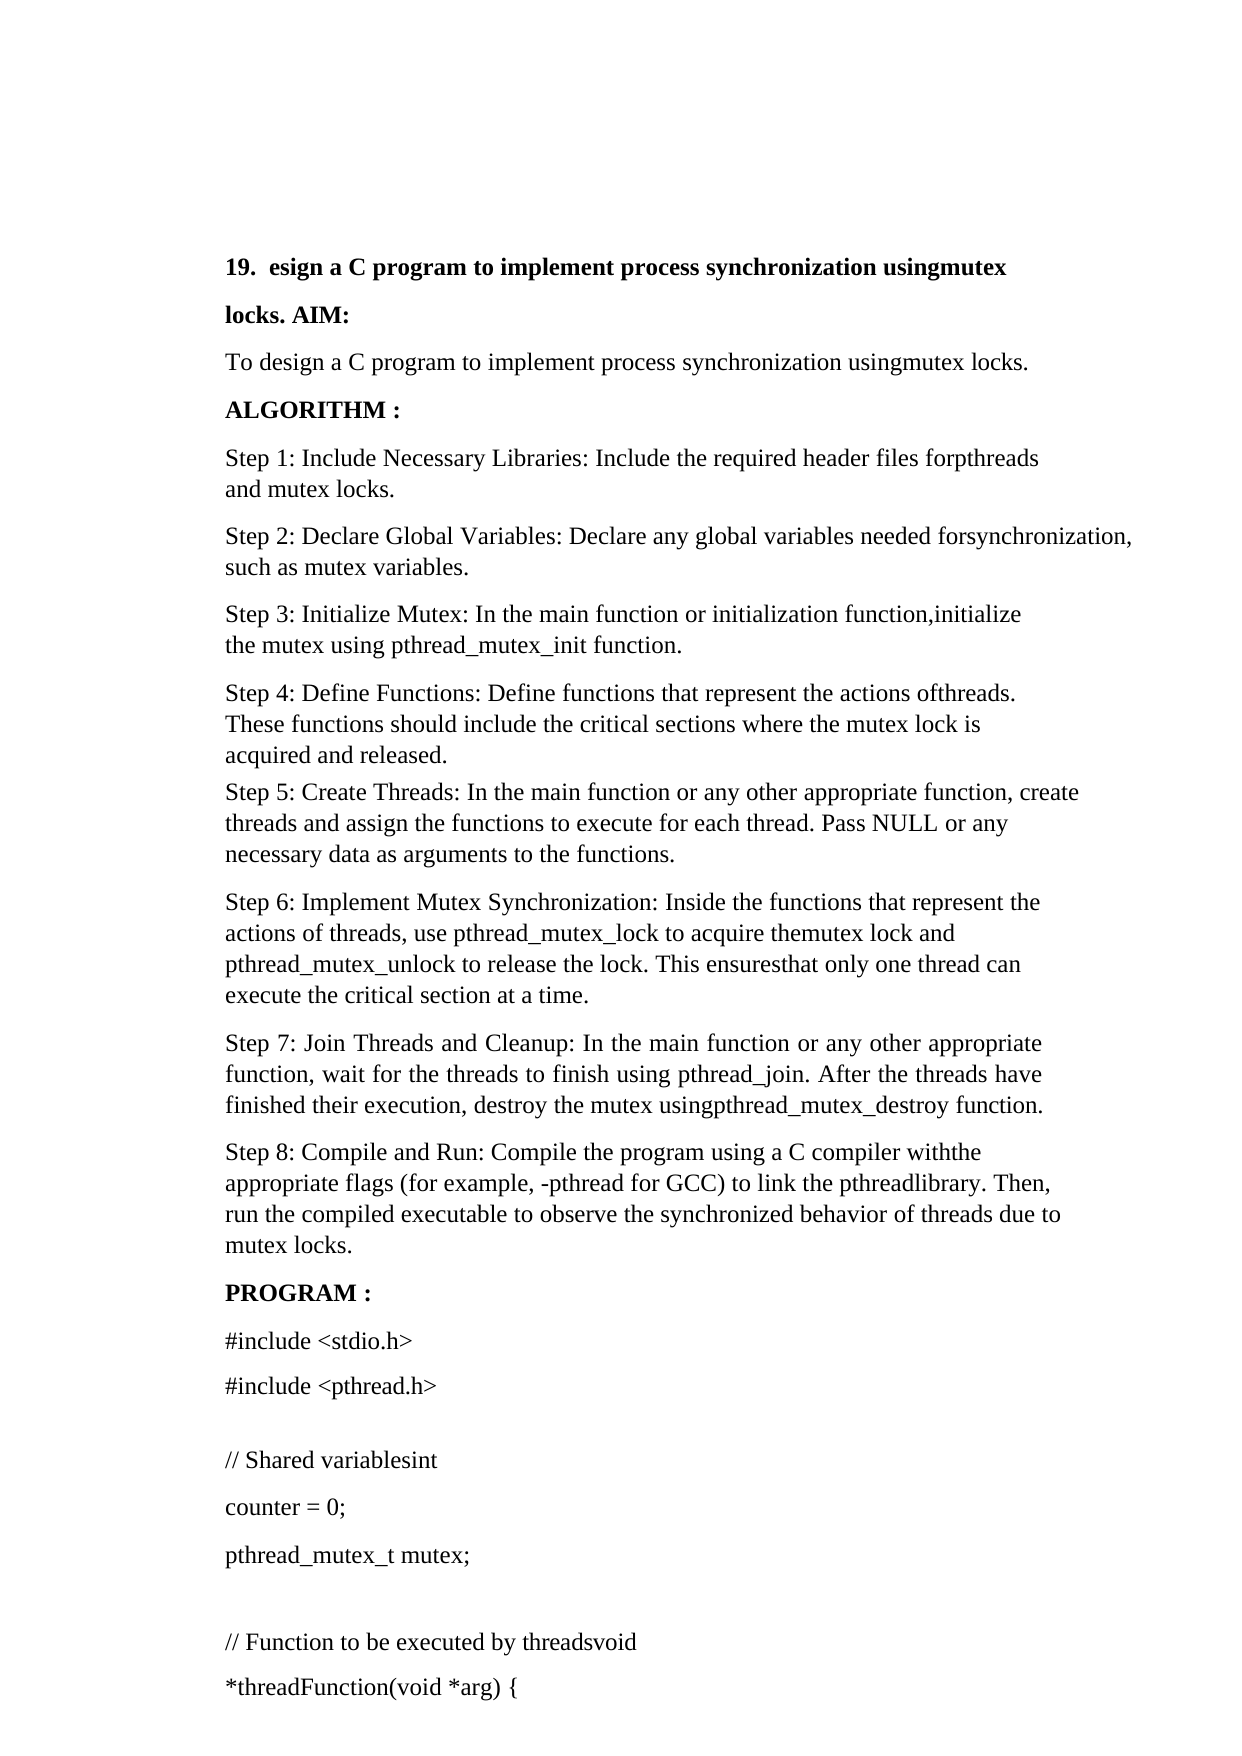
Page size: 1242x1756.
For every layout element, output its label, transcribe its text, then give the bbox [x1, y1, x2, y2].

list esign a C program to implement process synchronization usingmutex locks. AIM: [225, 252, 1069, 328]
subtitle PROGRAM : [225, 1278, 1200, 1307]
text Step 8: Compile and Run: Compile the program using a C compiler withthe appropriate flags (for example, -pthread for GCC) to link the pthreadlibrary. Then, run the compiled executable to observe the synchronized behavior of threads due to mutex locks. [225, 1137, 1066, 1259]
text // Shared variablesint counter = 0; pthread_mutex_t mutex; [225, 1445, 497, 1568]
text Step 3: Initialize Mutex: In the main function or initialization function,initialize the mutex using pthread_mutex_init function. [225, 599, 1038, 659]
text Step 5: Create Threads: In the main function or any other appropriate function, create threads and assign the functions to execute for each thread. Pass NULL or any necessary data as arguments to the functions. [225, 777, 1090, 868]
text To design a C program to implement process synchronization usingmutex locks. [225, 347, 1200, 376]
text Step 6: Implement Mutex Synchronization: Inside the functions that represent the actions of threads, use pthread_mutex_lock to acquire themutex lock and pthread_mutex_unlock to release the lock. This ensuresthat only one thread can execute the critical section at a time. [225, 887, 1054, 1009]
text Step 4: Define Functions: Define functions that represent the actions ofthreads. These functions should include the critical sections where the mutex lock is acquired and released. [225, 678, 1038, 769]
text // Function to be executed by threadsvoid [225, 1627, 1200, 1656]
text Step 2: Declare Global Variables: Declare any global variables needed forsynchronization, such as mutex variables. [225, 521, 1167, 581]
text Step 1: Include Necessary Libraries: Include the required header files forpthreads and mutex locks. [225, 443, 1054, 503]
text *threadFunction(void *arg) { [225, 1672, 1200, 1701]
text #include <stdio.h> #include <pthread.h> [225, 1326, 453, 1400]
subtitle ALGORITHM : [225, 396, 1200, 424]
text Step 7: Join Threads and Cleanup: In the main function or any other appropriate function, wait for the threads to finish using pthread_join. After the threads have finished their execution, destroy the mutex usingpthread_mutex_destroy function. [225, 1028, 1044, 1118]
